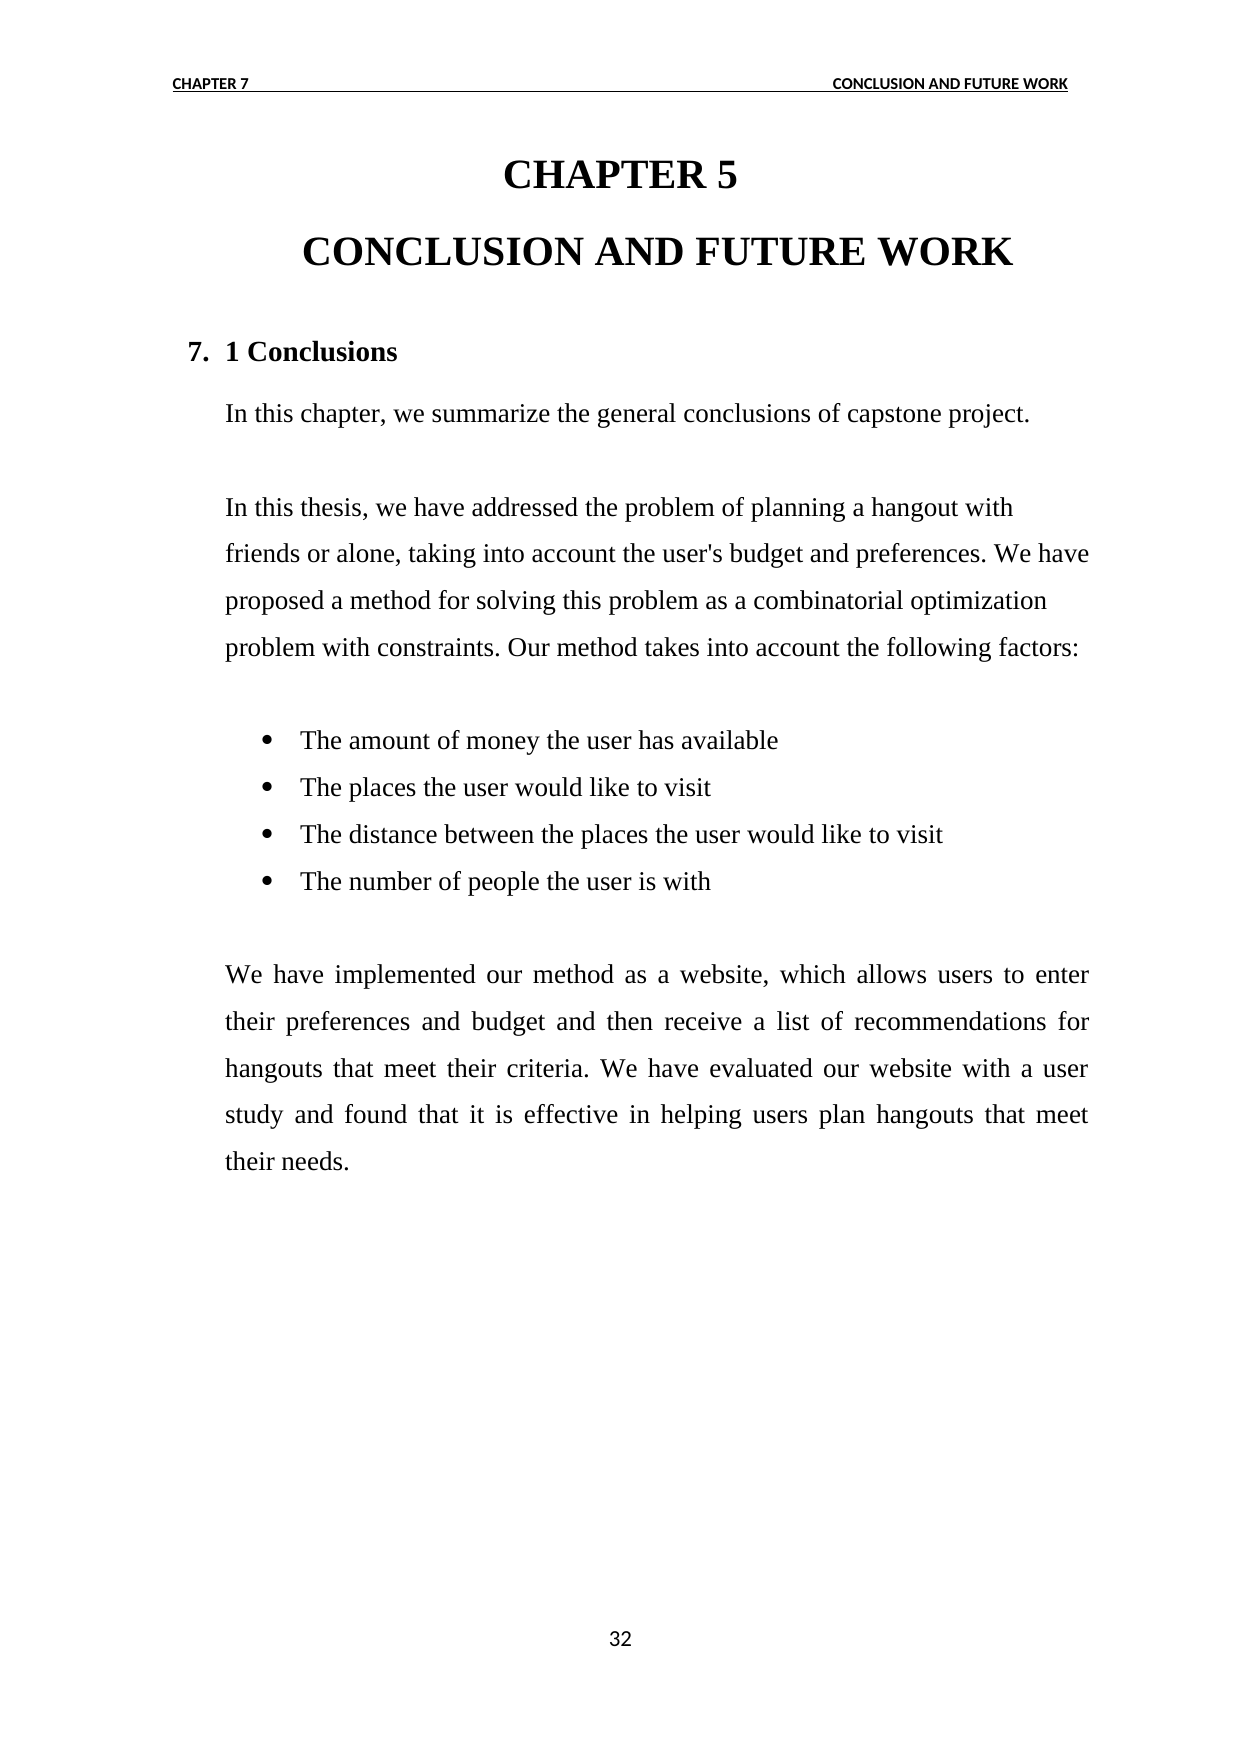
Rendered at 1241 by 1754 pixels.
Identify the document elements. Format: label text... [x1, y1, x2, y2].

list The number of people the user is with [262, 865, 1090, 896]
text In this chapter, we summarize the general conclusions of capstone project. [225, 398, 1090, 429]
subtitle CONCLUSION AND FUTURE WORK [187, 226, 1090, 274]
text In this thesis, we have addressed the problem of planning a hangout with friends or alone, taking into account the user's budget and preferences. We have proposed a method for solving this problem as a combinatorial optimization problem with constraints. Our method takes into account the following factors: [225, 491, 1090, 662]
list The amount of money the user has available [262, 724, 1090, 756]
subtitle 1 Conclusions [187, 334, 1090, 368]
list The places the user would like to visit [262, 771, 1090, 802]
text We have implemented our method as a website, which allows users to enter their preferences and budget and then receive a list of recommendations for hangouts that meet their criteria. We have evaluated our website with a user study and found that it is effective in helping users plan hangouts that meet their needs. [225, 958, 1090, 1176]
list The distance between the places the user would like to visit [262, 818, 1090, 849]
subtitle CHAPTER 5 [150, 150, 1090, 198]
